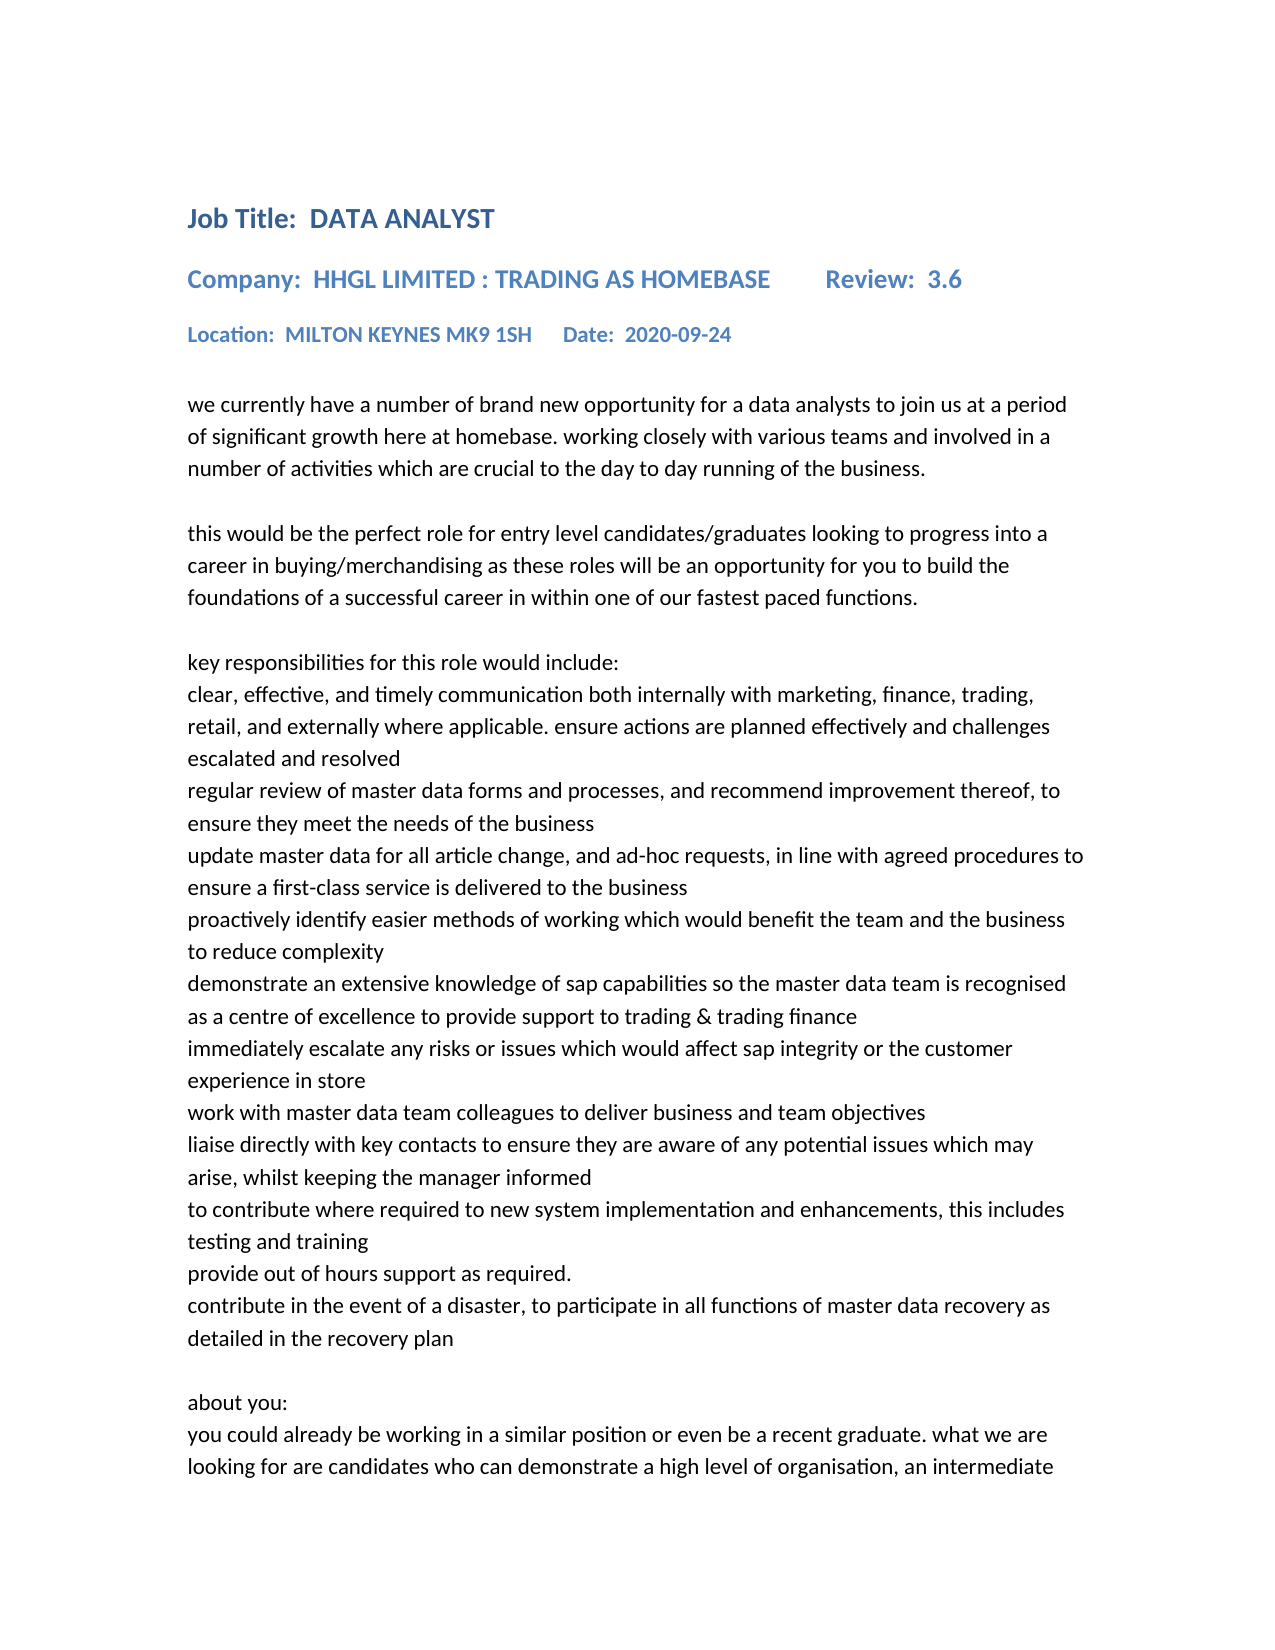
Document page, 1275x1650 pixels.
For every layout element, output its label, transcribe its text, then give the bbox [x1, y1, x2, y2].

subtitle Location: MILTON KEYNES MK9 1SH Date: 2020-09-24 [187, 321, 1087, 348]
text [187, 390, 1087, 1480]
subtitle Company: HHGL LIMITED : TRADING AS HOMEBASE Review: 3.6 [187, 262, 1087, 295]
subtitle Job Title: DATA ANALYST [187, 200, 1087, 236]
